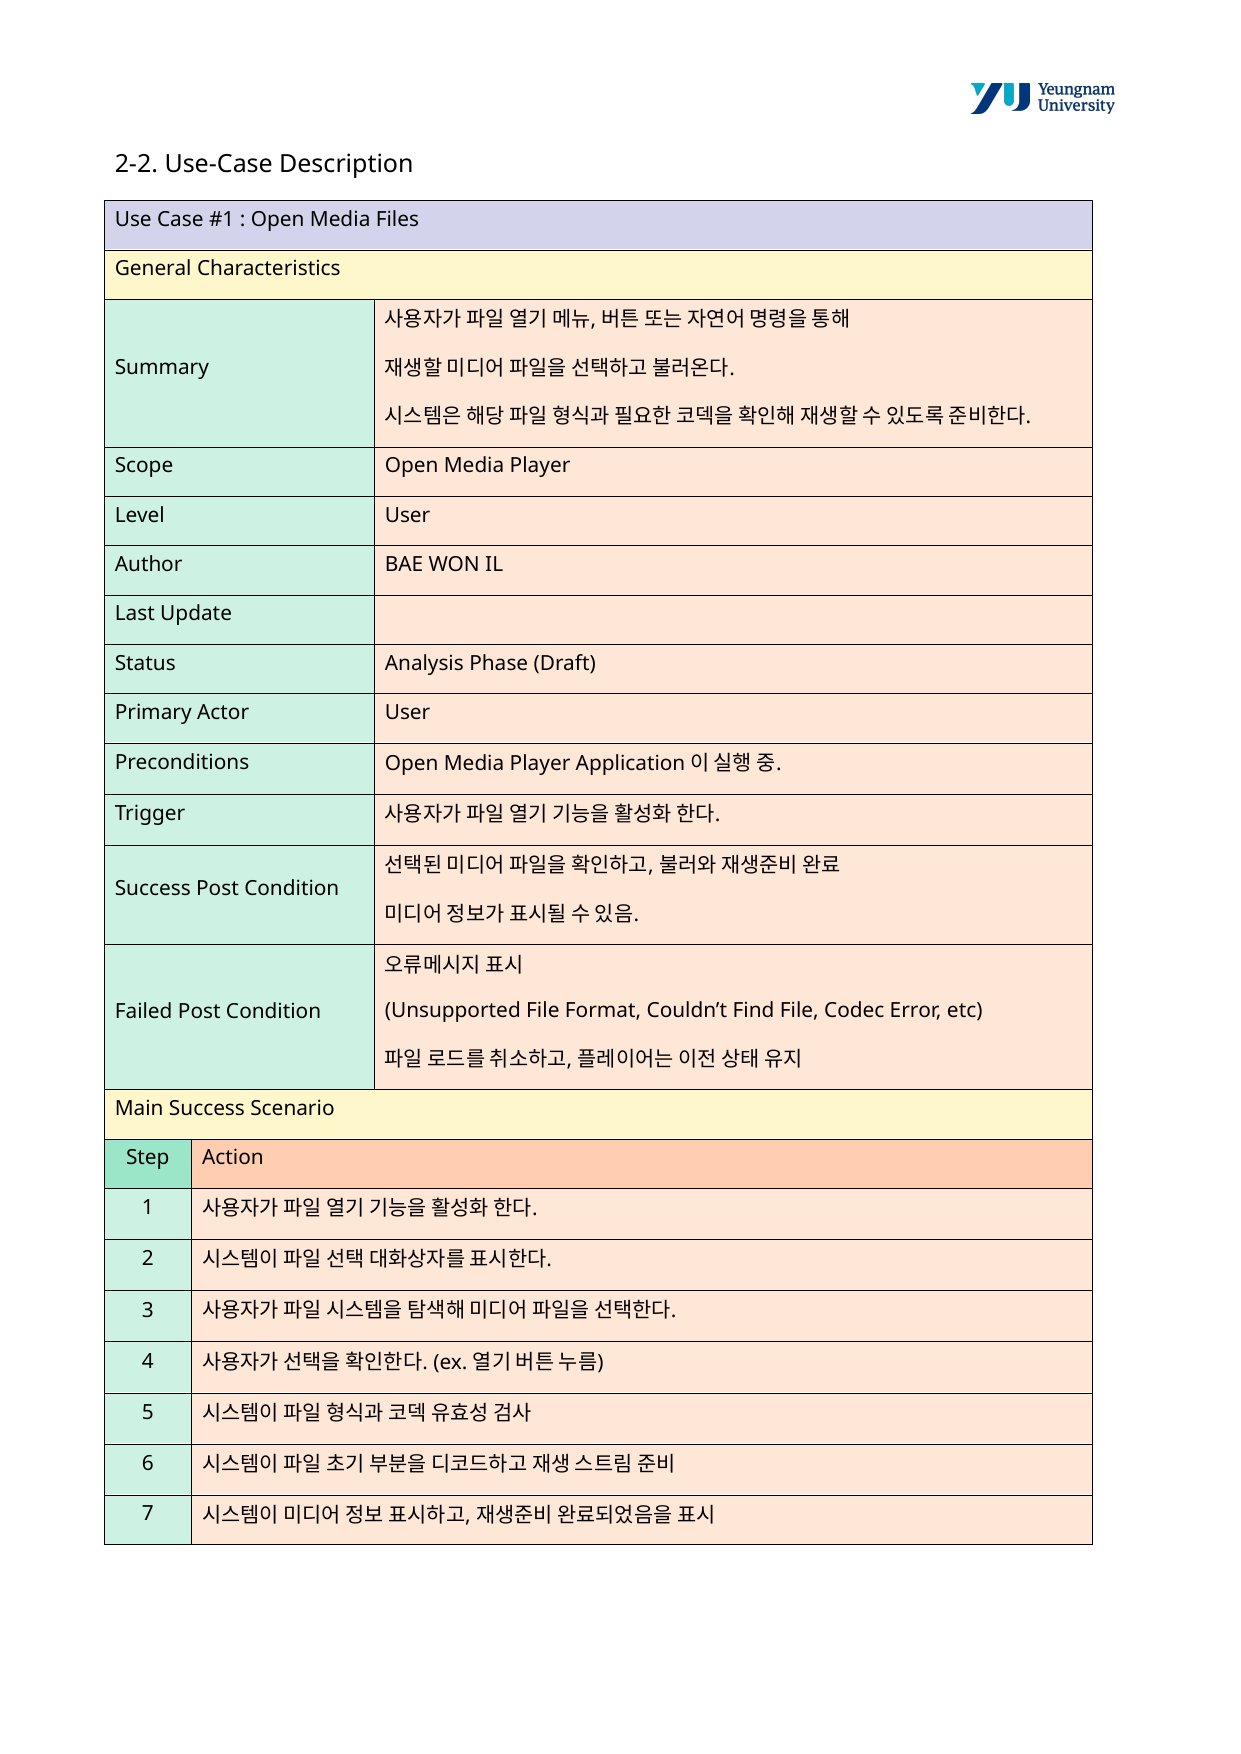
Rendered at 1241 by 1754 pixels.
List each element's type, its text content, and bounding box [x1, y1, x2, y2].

table_cell 사용자가 파일 열기 기능을 활성화 한다. [375, 795, 1092, 845]
table_cell 5 [105, 1394, 191, 1443]
table_cell General Characteristics [105, 251, 1092, 299]
table_cell Scope [105, 448, 374, 496]
table_cell 사용자가 파일 열기 메뉴, 버튼 또는 자연어 명령을 통해 재생할 미디어 파일을 선택하고 불러온다. 시스템은 해당 파일 형식과 필요한 코덱을 확인해 재생할 수 있도록 준비한다. [375, 300, 1092, 447]
table_cell 시스템이 파일 형식과 코덱 유효성 검사 [192, 1394, 1092, 1443]
table_cell User [375, 497, 1092, 545]
table_cell Failed Post Condition [105, 945, 374, 1089]
table_cell Trigger [105, 795, 374, 845]
table_cell 7 [105, 1496, 191, 1544]
table_cell Level [105, 497, 374, 545]
table_cell 3 [105, 1291, 191, 1341]
table_cell 시스템이 파일 초기 부분을 디코드하고 재생 스트림 준비 [192, 1445, 1092, 1494]
table_cell 1 [105, 1189, 191, 1239]
table_cell BAE WON IL [375, 546, 1092, 595]
table_cell 사용자가 선택을 확인한다. (ex. 열기 버튼 누름) [192, 1342, 1092, 1392]
table_cell 선택된 미디어 파일을 확인하고, 불러와 재생준비 완료 미디어 정보가 표시될 수 있음. [375, 846, 1092, 944]
table_cell Author [105, 546, 374, 595]
table_cell Preconditions [105, 744, 374, 794]
table_cell Last Update [105, 596, 374, 644]
table_cell [375, 596, 1092, 644]
table_cell Action [192, 1140, 1092, 1188]
table_cell Analysis Phase (Draft) [375, 645, 1092, 693]
table_cell 4 [105, 1342, 191, 1392]
table_cell Primary Actor [105, 694, 374, 742]
table_cell 6 [105, 1445, 191, 1494]
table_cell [192, 1496, 1092, 1544]
table_cell Open Media Player [375, 448, 1092, 496]
table_cell 오류메시지 표시 (Unsupported File Format, Couldn’t Find File, Codec Error, etc) 파일 로드를 취소하고, 플레이어는 이전 상태 유지 [375, 945, 1092, 1089]
table_cell 2 [105, 1240, 191, 1290]
table_cell User [375, 694, 1092, 742]
table_cell 사용자가 파일 시스템을 탐색해 미디어 파일을 선택한다. [192, 1291, 1092, 1341]
picture [970, 83, 1115, 114]
table_cell Step [105, 1140, 191, 1188]
table_cell Main Success Scenario [105, 1090, 1092, 1138]
text 2-2. Use-Case Description [114, 146, 1114, 180]
table_cell Success Post Condition [105, 846, 374, 944]
table_header Use Case #1 : Open Media Files [105, 201, 1092, 249]
table_cell Status [105, 645, 374, 693]
table_cell Open Media Player Application이 실행 중. [375, 744, 1092, 794]
table_cell Summary [105, 300, 374, 447]
table_cell 사용자가 파일 열기 기능을 활성화 한다. [192, 1189, 1092, 1239]
table_cell 시스템이 파일 선택 대화상자를 표시한다. [192, 1240, 1092, 1290]
